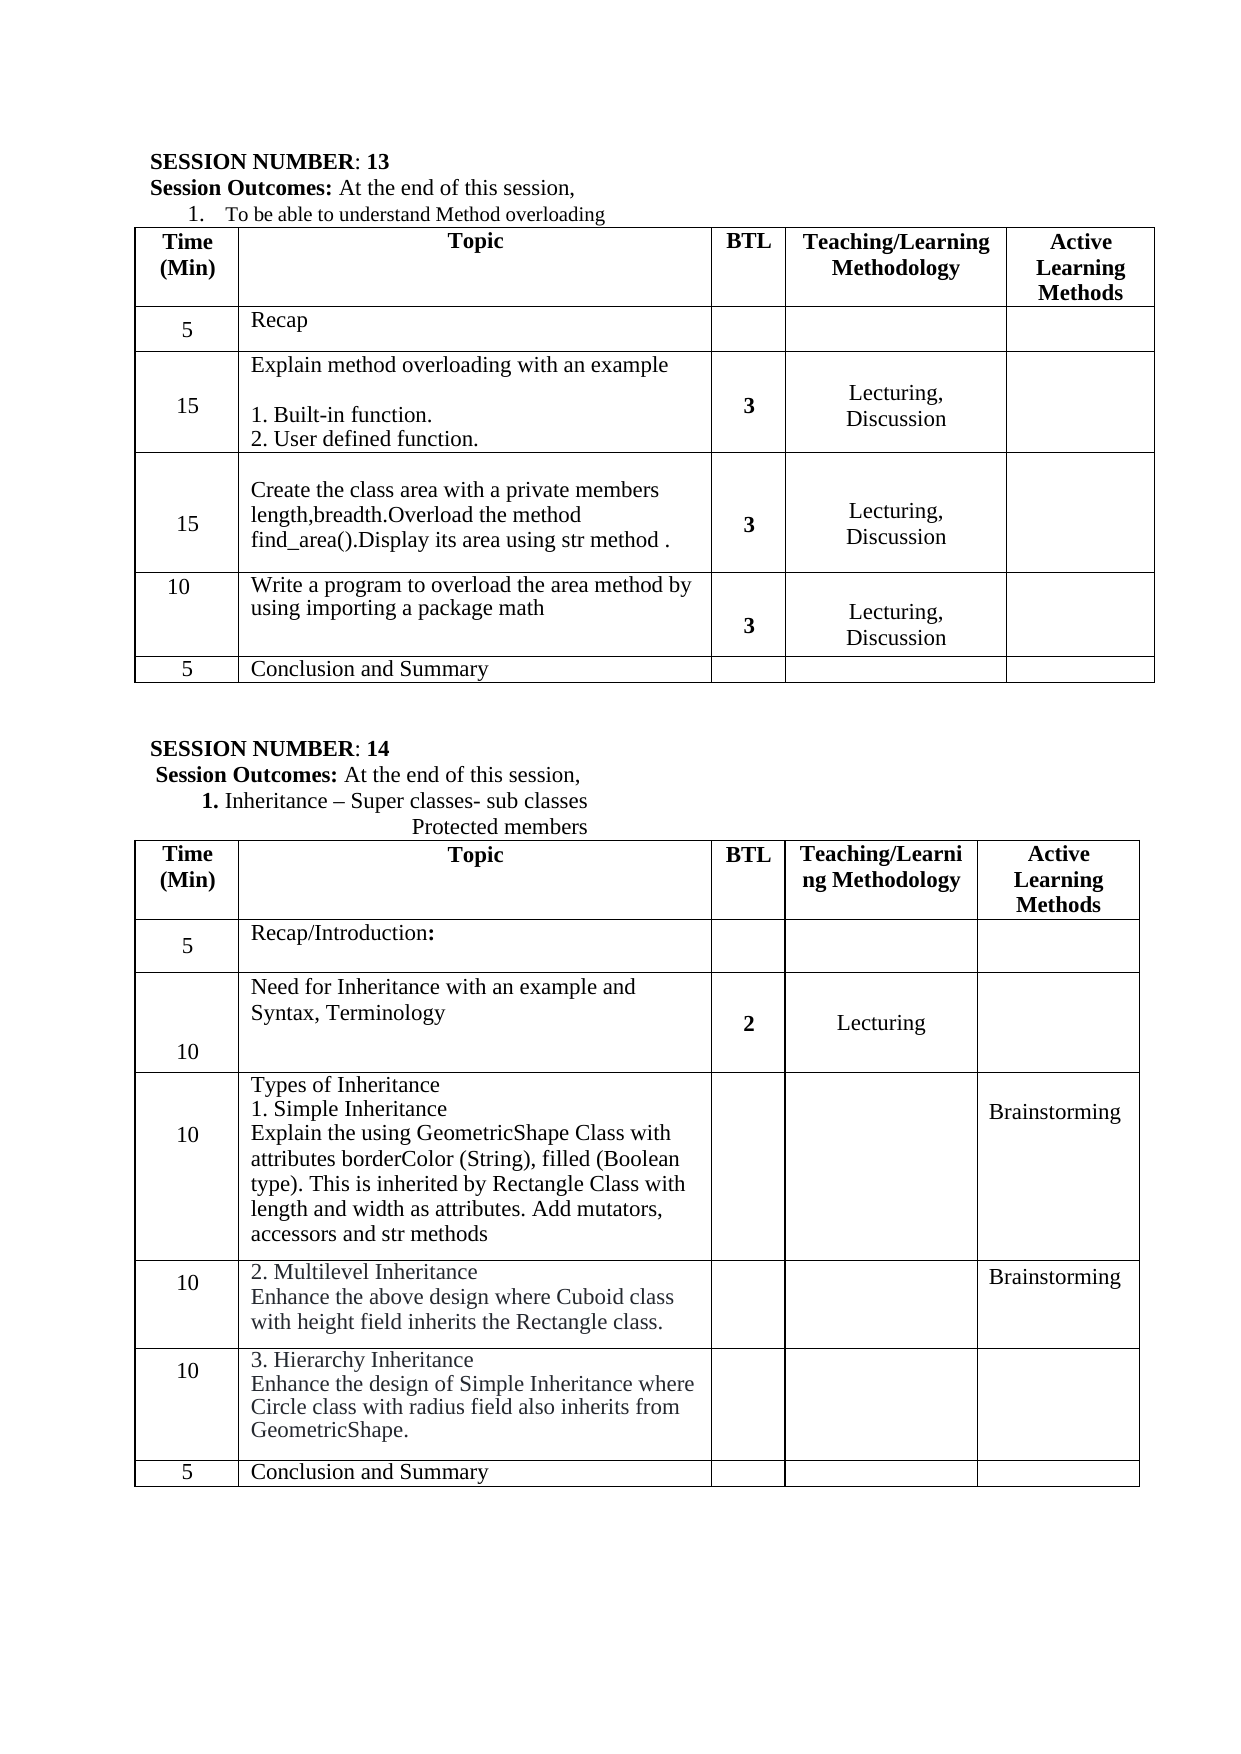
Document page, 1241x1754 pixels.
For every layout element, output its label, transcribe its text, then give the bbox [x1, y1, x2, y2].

table_header Time (Min) [136, 841, 238, 919]
table_cell Need for Inheritance with an example and Syntax, Terminology [239, 973, 711, 1072]
table_cell 3 [712, 352, 785, 452]
table_cell Conclusion and Summary [239, 657, 711, 682]
table_cell 2 [712, 973, 784, 1072]
table_cell [712, 307, 785, 351]
table_header Topic [239, 228, 711, 306]
table_cell 2. Multilevel Inheritance Enhance the above design where Cuboid class with height field inherits the Rectangle class. [239, 1261, 711, 1348]
table_cell 5 [136, 307, 238, 351]
table_cell Types of Inheritance 1. Simple Inheritance Explain the using GeometricShape Class with attributes borderColor (String), filled (Boolean type). This is inherited by Rectangle Class with length and width as attributes. Add mutators, accessors and str methods [239, 1073, 711, 1260]
table_cell 10 [136, 1261, 238, 1348]
table_cell [978, 1461, 1139, 1486]
table_header Teaching/Learning Methodology [786, 228, 1006, 306]
table_cell Recap [239, 307, 711, 351]
table_cell [712, 657, 785, 682]
table_cell [786, 1261, 977, 1348]
table_cell [712, 1073, 784, 1260]
table_cell 10 [136, 1073, 238, 1260]
table_cell 10 [136, 973, 238, 1072]
table_cell Lecturing, Discussion [786, 453, 1006, 572]
table_header Active Learning Methods [1007, 228, 1154, 306]
text Session Outcomes: At the end of this session, [94, 761, 581, 787]
table_cell [786, 307, 1006, 351]
table_cell [978, 1349, 1139, 1459]
table_cell 3. Hierarchy Inheritance Enhance the design of Simple Inheritance where Circle class with radius field also inherits from GeometricShape. [239, 1349, 711, 1459]
table_cell [786, 920, 977, 972]
table_cell [786, 1073, 977, 1260]
table_cell 15 [136, 352, 238, 452]
table_cell 5 [136, 1461, 238, 1486]
table_cell Recap/Introduction: [239, 920, 711, 972]
table_cell Brainstorming [978, 1261, 1139, 1348]
table_cell [1007, 657, 1154, 682]
table_cell [1007, 352, 1154, 452]
table_cell [1007, 453, 1154, 572]
table_cell [978, 973, 1139, 1072]
table_cell [712, 920, 784, 972]
table_cell 5 [136, 657, 238, 682]
table_cell 3 [712, 573, 785, 656]
table_cell 5 [136, 920, 238, 972]
table_cell Lecturing [786, 973, 977, 1072]
table_cell [1007, 307, 1154, 351]
table_cell [786, 657, 1006, 682]
table_header BTL [712, 228, 785, 306]
table_cell [978, 920, 1139, 972]
table_header Time (Min) [136, 228, 238, 306]
table_cell 10 [136, 573, 238, 656]
table_cell 15 [136, 453, 238, 572]
table_cell Create the class area with a private members length,breadth.Overload the method find_area().Display its area using str method . [239, 453, 711, 572]
table_cell Write a program to overload the area method by using importing a package math [239, 573, 711, 656]
text 1. Inheritance – Super classes- sub classes Protected members [94, 787, 588, 840]
table_cell [712, 1461, 784, 1486]
table_cell Conclusion and Summary [239, 1461, 711, 1486]
list To be able to understand Method overloading [187, 201, 1211, 227]
table_header Teaching/Learni ng Methodology [786, 841, 977, 919]
subtitle SESSION NUMBER: 13 [150, 148, 1211, 174]
subtitle SESSION NUMBER: 14 [150, 735, 1211, 761]
table_header Active Learning Methods [978, 841, 1139, 919]
text Session Outcomes: At the end of this session, [150, 174, 1211, 201]
table_cell Lecturing, Discussion [786, 352, 1006, 452]
table_cell [1007, 573, 1154, 656]
table_cell [712, 1349, 784, 1459]
table_cell 10 [136, 1349, 238, 1459]
table_cell Lecturing, Discussion [786, 573, 1006, 656]
table_cell [786, 1461, 977, 1486]
table_cell Brainstorming [978, 1073, 1139, 1260]
table_cell [786, 1349, 977, 1459]
table_header BTL [712, 841, 784, 919]
table_cell 3 [712, 453, 785, 572]
table_cell Explain method overloading with an example 1. Built-in function. 2. User defined function. [239, 352, 711, 452]
table_header Topic [239, 841, 711, 919]
table_cell [712, 1261, 784, 1348]
